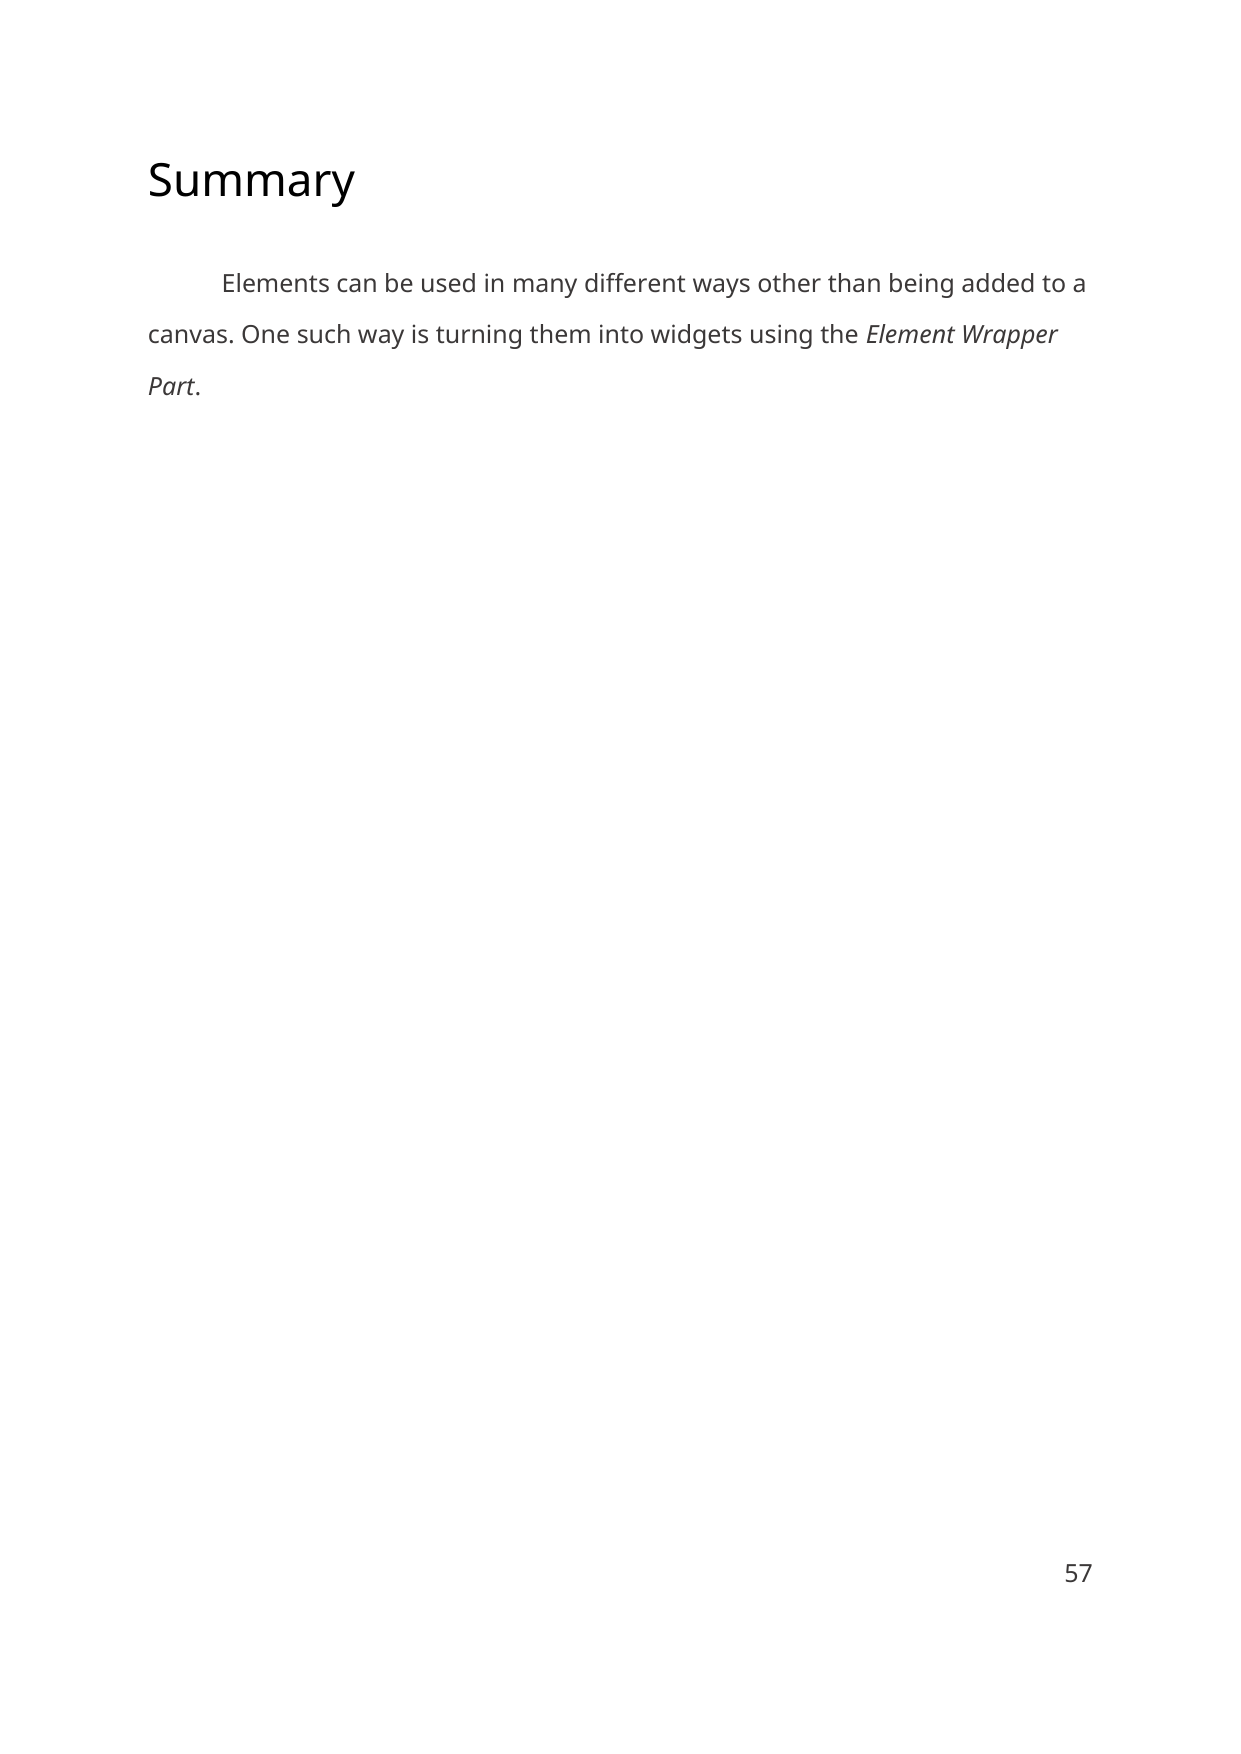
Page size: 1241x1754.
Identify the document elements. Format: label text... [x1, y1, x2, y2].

text Elements can be used in many different ways other than being added to a canvas. One such way is turning them into widgets using the Element Wrapper Part. [148, 266, 1093, 402]
subtitle Summary [148, 148, 1093, 210]
